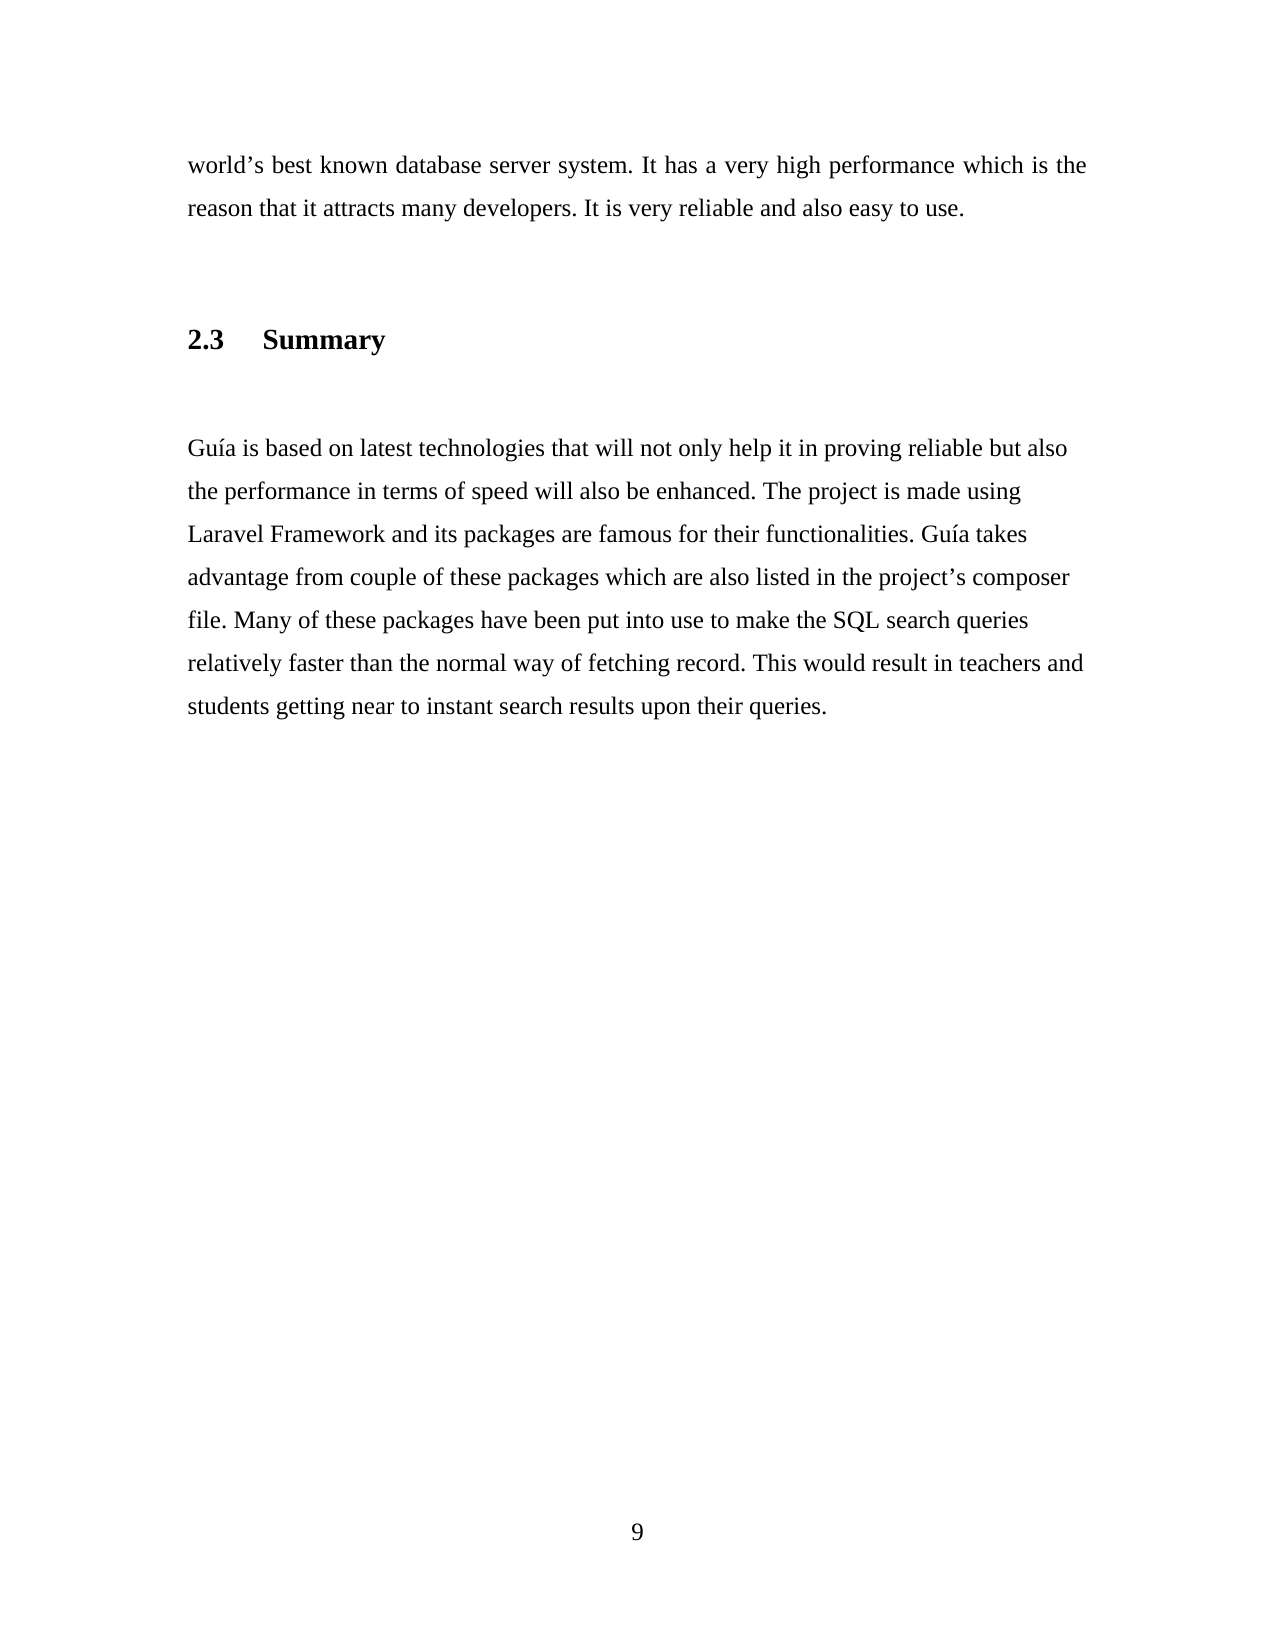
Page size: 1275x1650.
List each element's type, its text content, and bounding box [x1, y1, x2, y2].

text Guía is based on latest technologies that will not only help it in proving reliable but also the performance in terms of speed will also be enhanced. The project is made using Laravel Framework and its packages are famous for their functionalities. Guía takes advantage from couple of these packages which are also listed in the project’s composer file. Many of these packages have been put into use to make the SQL search queries relatively faster than the normal way of fetching record. This would result in teachers and students getting near to instant search results upon their queries. [187, 433, 1087, 720]
text 2.3 Summary [187, 322, 1087, 356]
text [187, 150, 1087, 222]
